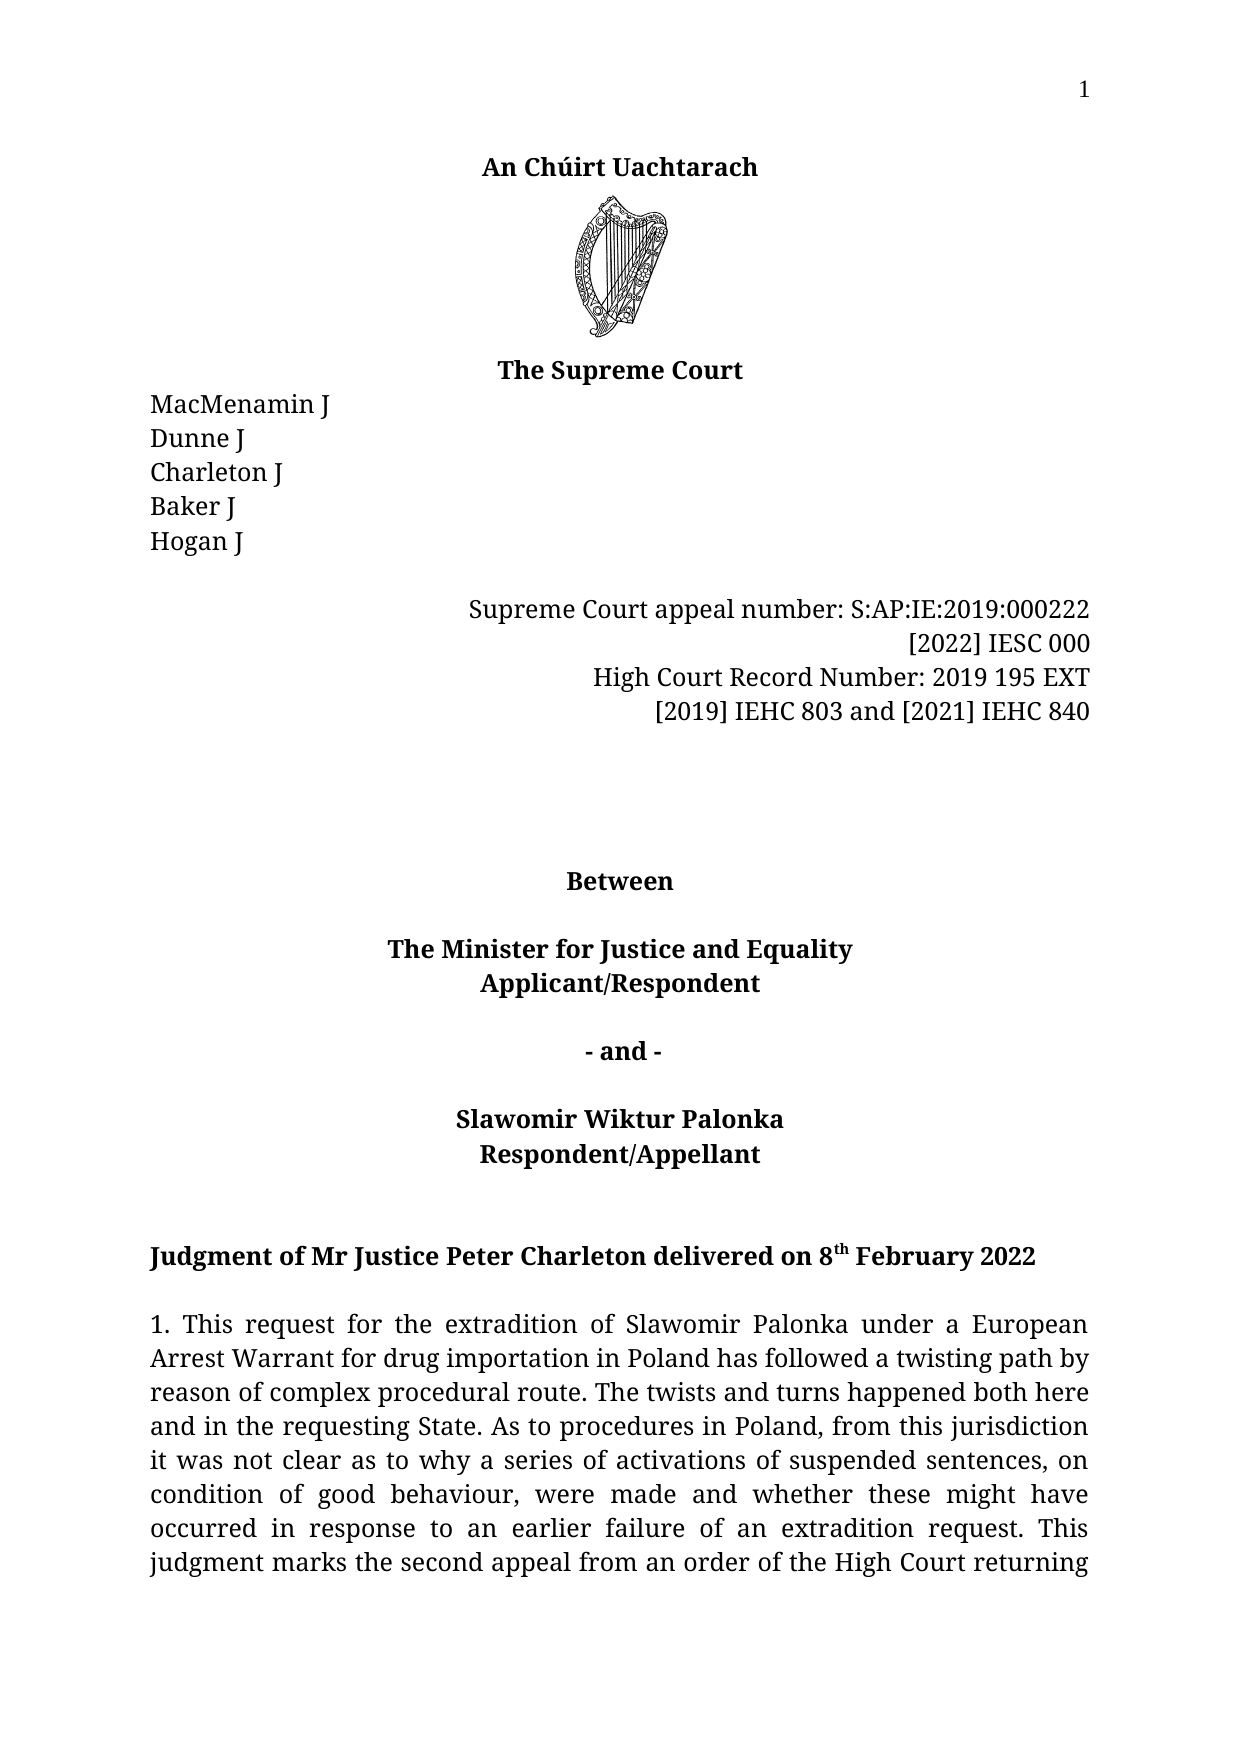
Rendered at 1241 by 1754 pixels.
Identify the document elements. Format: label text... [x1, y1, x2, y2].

text Hogan J [150, 523, 1090, 557]
text Baker J [150, 489, 1090, 523]
text [2019] IEHC 803 and [2021] IEHC 840 [150, 693, 1090, 727]
text MacMenamin J [150, 387, 1090, 421]
text Slawomir Wiktur Palonka [150, 1102, 1090, 1136]
text Between [150, 864, 1090, 898]
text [150, 1307, 1090, 1579]
text Dunne J [150, 421, 1090, 455]
text - and - [150, 1034, 1090, 1068]
text Applicant/Respondent [150, 966, 1090, 1000]
text High Court Record Number: 2019 195 EXT [150, 659, 1090, 693]
text Charleton J [150, 455, 1090, 489]
text Judgment of Mr Justice Peter Charleton delivered on 8th February 2022 [150, 1238, 1090, 1272]
text Supreme Court appeal number: S:AP:IE:2019:000222 [150, 591, 1090, 625]
text An Chúirt Uachtarach [150, 150, 1090, 184]
text [2022] IESC 000 [150, 625, 1090, 659]
text The Supreme Court [150, 353, 1090, 387]
text The Minister for Justice and Equality [150, 932, 1090, 966]
text Respondent/Appellant [150, 1136, 1090, 1170]
